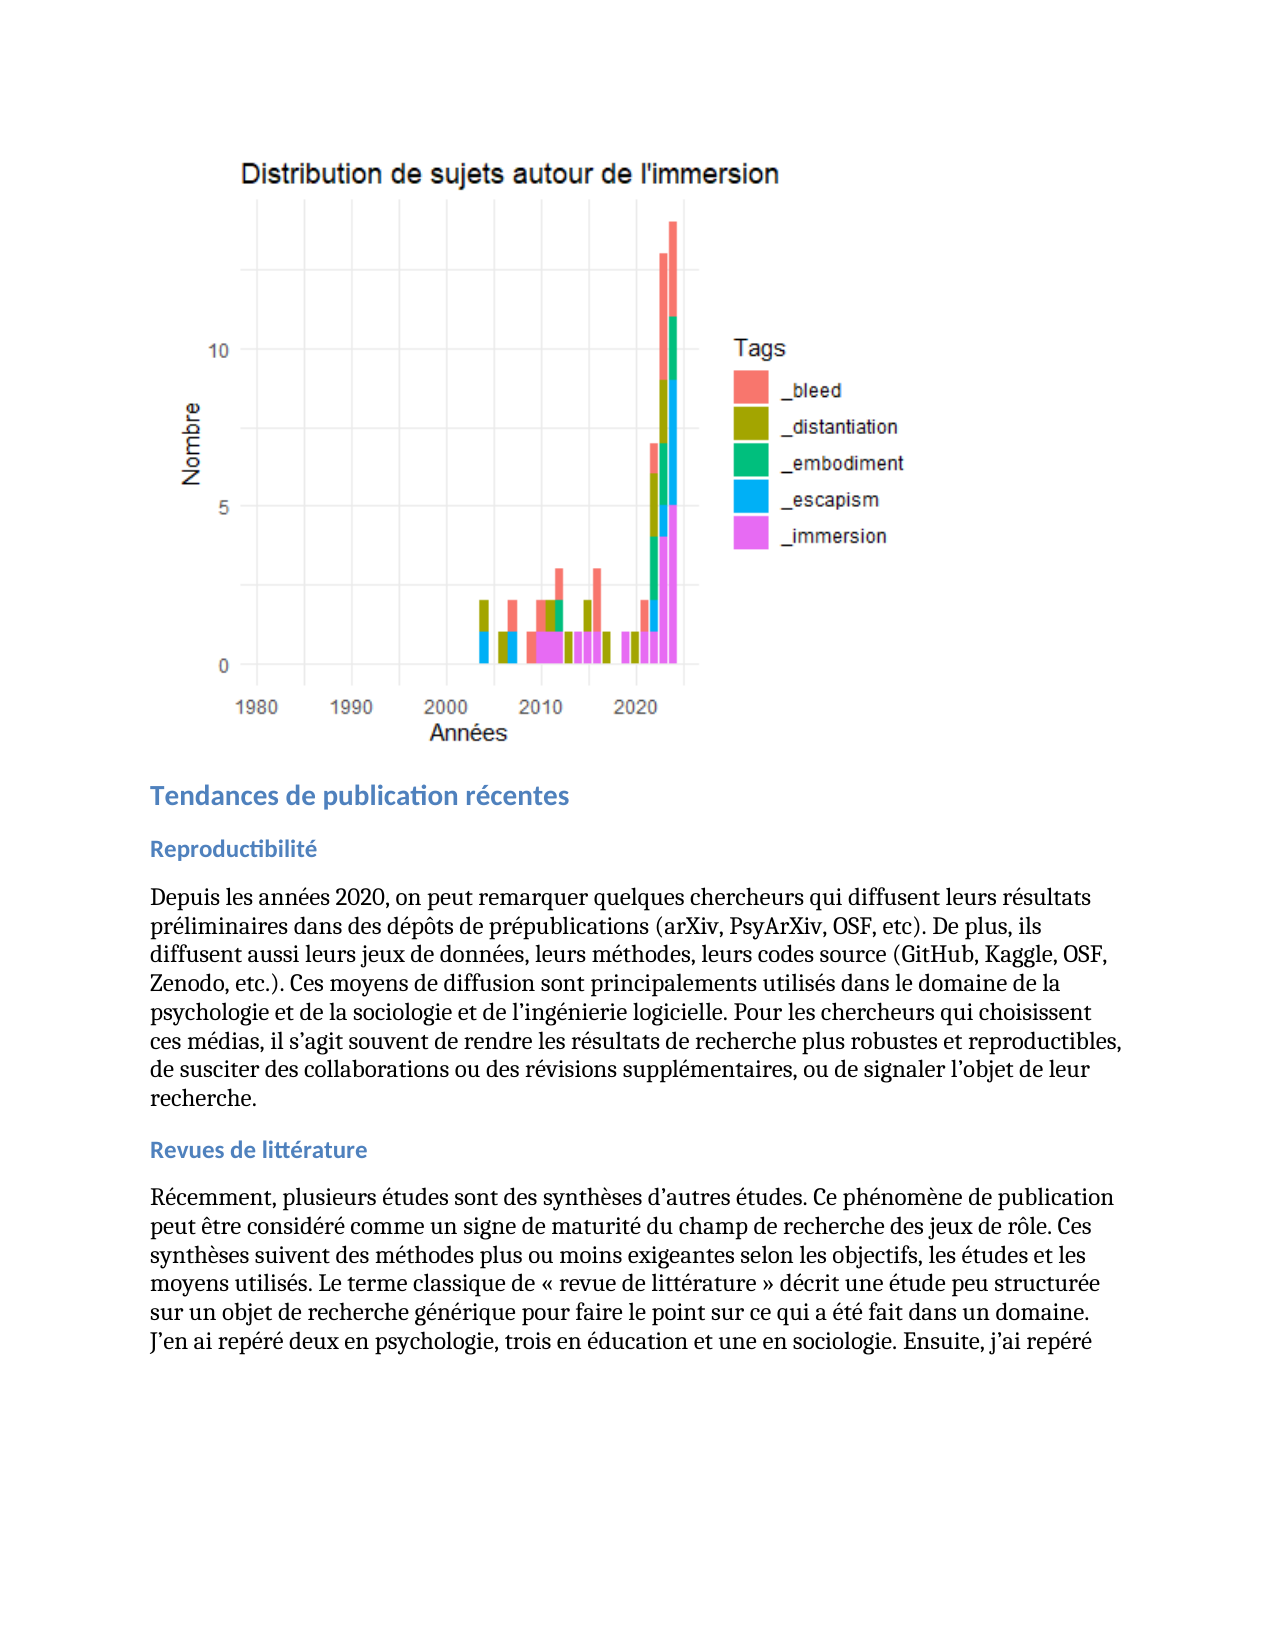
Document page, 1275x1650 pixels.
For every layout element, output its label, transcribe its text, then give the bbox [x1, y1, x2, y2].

subtitle Tendances de publication récentes [150, 777, 1125, 813]
subtitle Reproductibilité [150, 834, 1125, 864]
subtitle Revues de littérature [150, 1134, 1125, 1164]
picture [168, 150, 927, 757]
text Depuis les années 2020, on peut remarquer quelques chercheurs qui diffusent leurs résultats préliminaires dans des dépôts de prépublications (arXiv, PsyArXiv, OSF, etc). De plus, ils diffusent aussi leurs jeux de données, leurs méthodes, leurs codes source (GitHub, Kaggle, OSF, Zenodo, etc.). Ces moyens de diffusion sont principalements utilisés dans le domaine de la psychologie et de la sociologie et de l’ingénierie logicielle. Pour les chercheurs qui choisissent ces médias, il s’agit souvent de rendre les résultats de recherche plus robustes et reproductibles, de susciter des collaborations ou des révisions supplémentaires, ou de signaler l’objet de leur recherche. [150, 883, 1125, 1113]
